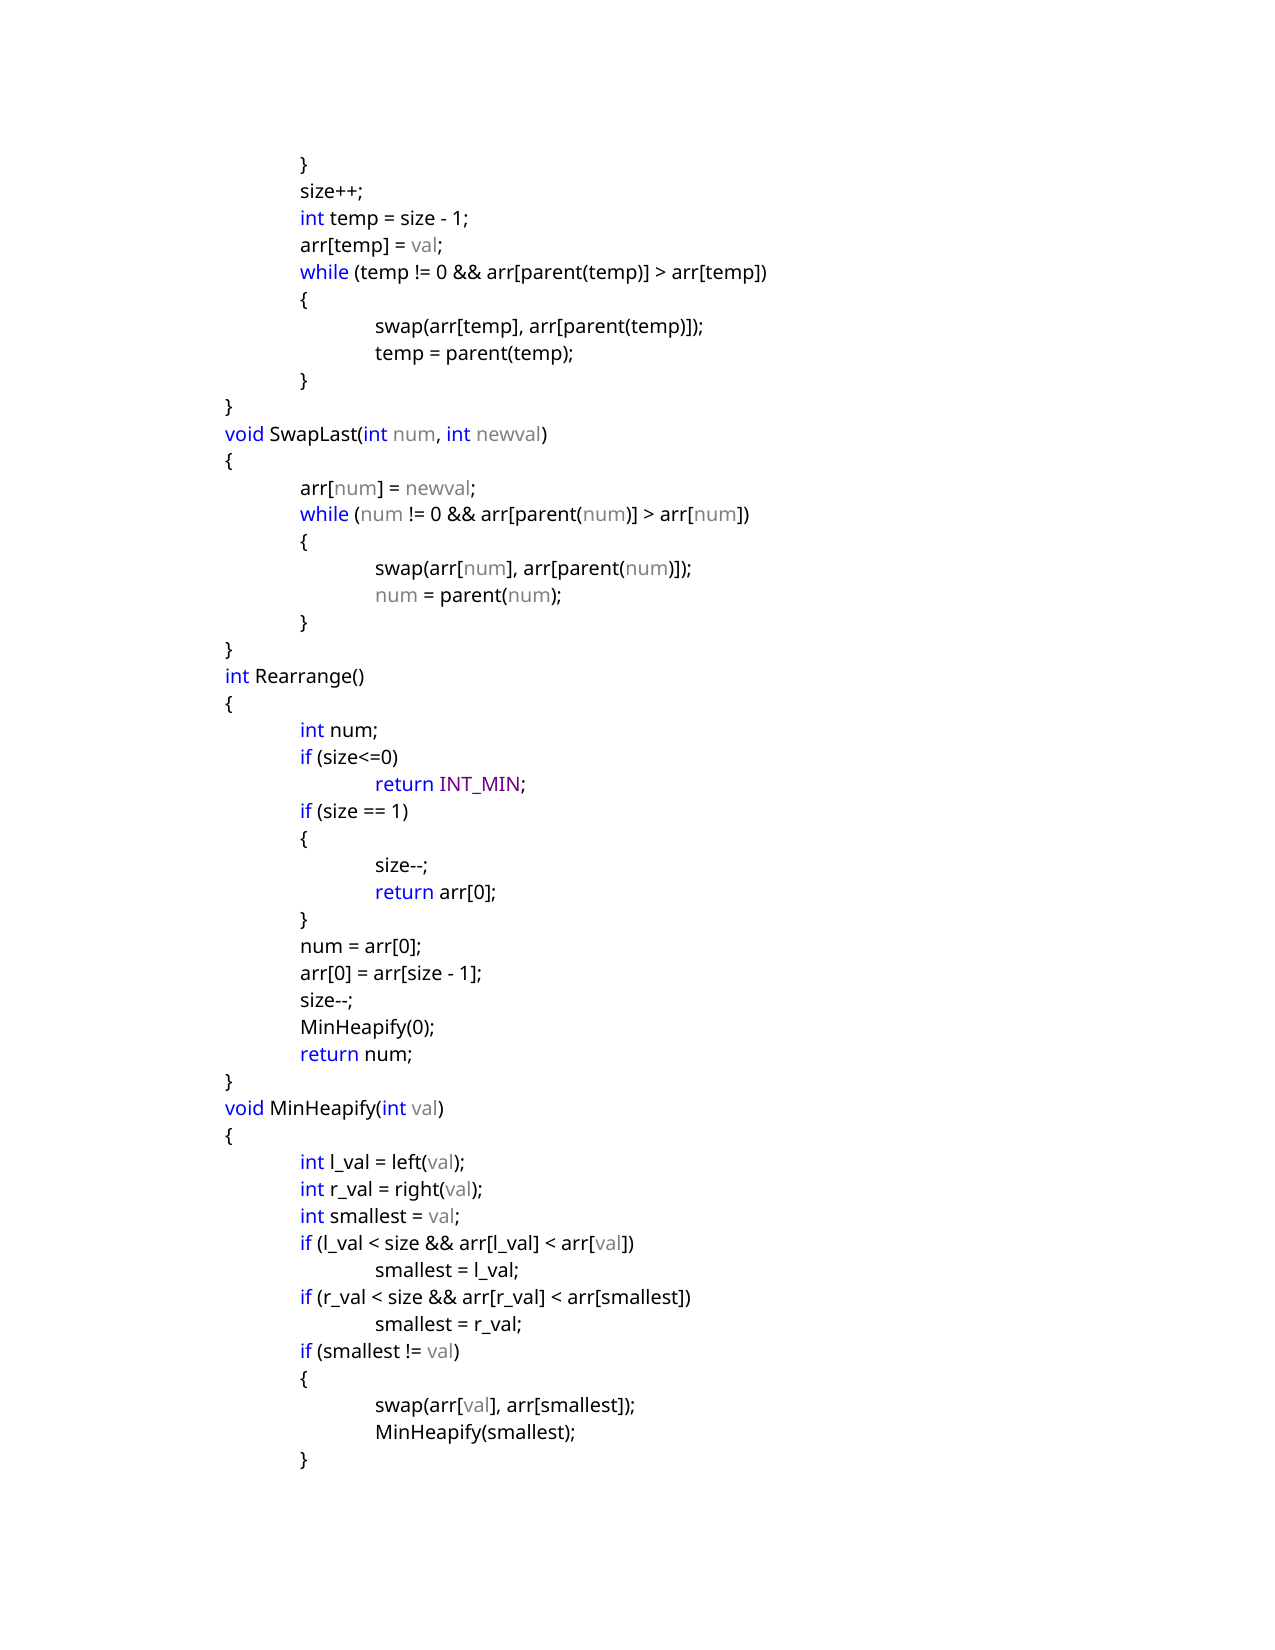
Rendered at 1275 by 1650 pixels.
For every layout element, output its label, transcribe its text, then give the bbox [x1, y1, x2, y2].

text if (r_val < size && arr[r_val] < arr[smallest]) [150, 1283, 1125, 1310]
text size++; [150, 177, 1125, 204]
text MinHeapify(smallest); [150, 1418, 1125, 1445]
text swap(arr[num], arr[parent(num)]); [150, 555, 1125, 582]
text size--; [150, 851, 1125, 878]
text } [150, 366, 1125, 393]
text void MinHeapify(int val) [150, 1094, 1125, 1121]
text swap(arr[temp], arr[parent(temp)]); [150, 312, 1125, 339]
text int r_val = right(val); [150, 1175, 1125, 1202]
text { [150, 528, 1125, 555]
text { [150, 1121, 1125, 1148]
text int num; [150, 717, 1125, 743]
text int l_val = left(val); [150, 1148, 1125, 1175]
text num = arr[0]; [150, 932, 1125, 959]
text return num; [150, 1040, 1125, 1067]
text while (temp != 0 && arr[parent(temp)] > arr[temp]) [150, 258, 1125, 285]
text smallest = r_val; [150, 1310, 1125, 1337]
text int temp = size - 1; [150, 204, 1125, 231]
text { [150, 1364, 1125, 1391]
text smallest = l_val; [150, 1256, 1125, 1283]
text } [150, 393, 1125, 420]
text } [150, 609, 1125, 636]
text } [150, 636, 1125, 663]
text int Rearrange() [150, 663, 1125, 689]
text return arr[0]; [150, 878, 1125, 905]
text } [150, 1067, 1125, 1094]
text arr[0] = arr[size - 1]; [150, 959, 1125, 986]
text } [150, 150, 1125, 177]
text return INT_MIN; [150, 771, 1125, 797]
text void SwapLast(int num, int newval) [150, 420, 1125, 447]
text if (size == 1) [150, 797, 1125, 824]
text arr[num] = newval; [150, 474, 1125, 501]
text } [150, 905, 1125, 932]
text } [150, 1445, 1125, 1472]
text if (l_val < size && arr[l_val] < arr[val]) [150, 1229, 1125, 1256]
text { [150, 689, 1125, 717]
text { [150, 824, 1125, 851]
text size--; [150, 986, 1125, 1013]
text if (size<=0) [150, 743, 1125, 771]
text num = parent(num); [150, 582, 1125, 609]
text int smallest = val; [150, 1202, 1125, 1229]
text swap(arr[val], arr[smallest]); [150, 1391, 1125, 1418]
text if (smallest != val) [150, 1337, 1125, 1364]
text temp = parent(temp); [150, 339, 1125, 366]
text { [150, 447, 1125, 474]
text { [150, 285, 1125, 312]
text while (num != 0 && arr[parent(num)] > arr[num]) [150, 501, 1125, 528]
text MinHeapify(0); [150, 1013, 1125, 1040]
text arr[temp] = val; [150, 231, 1125, 258]
